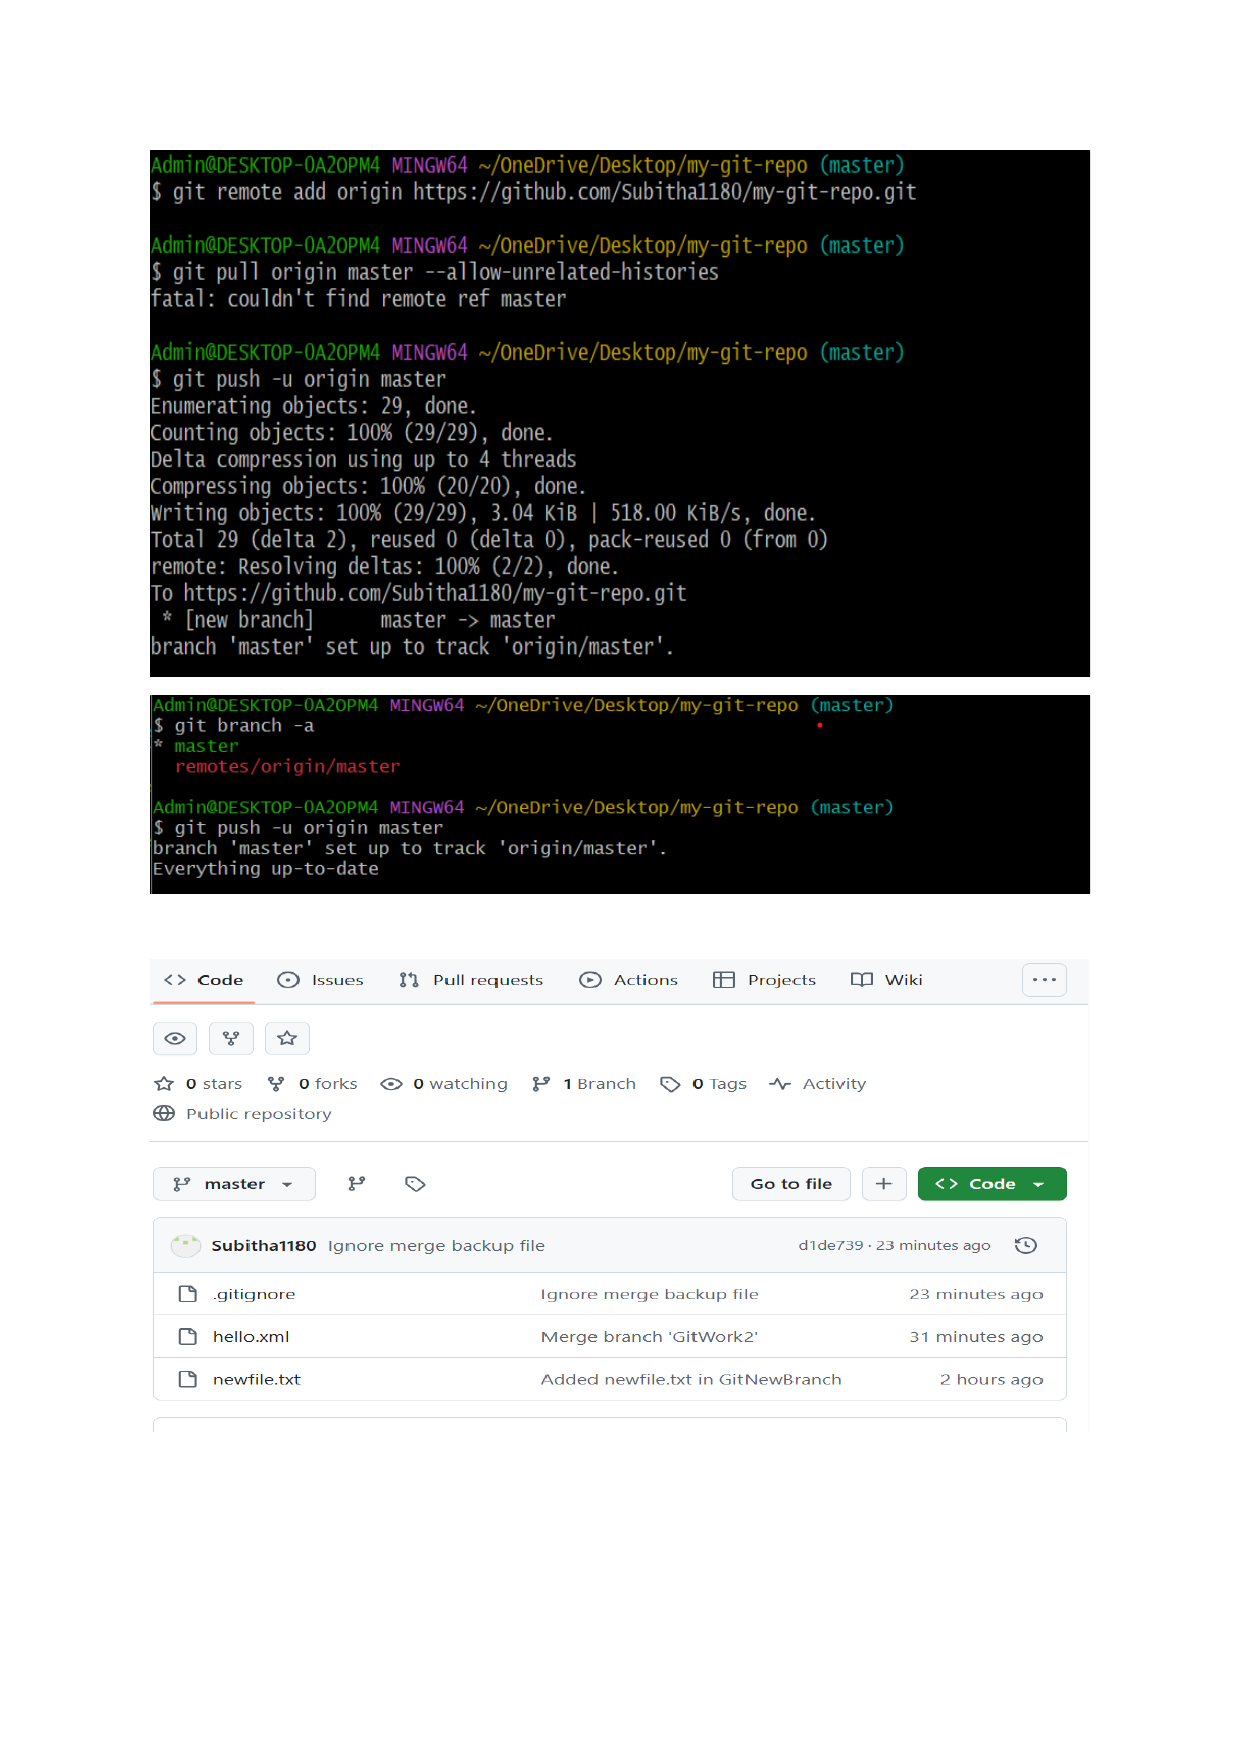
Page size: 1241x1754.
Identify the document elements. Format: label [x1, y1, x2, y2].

picture [150, 150, 1091, 677]
picture [150, 695, 1091, 894]
picture [150, 959, 1091, 1432]
